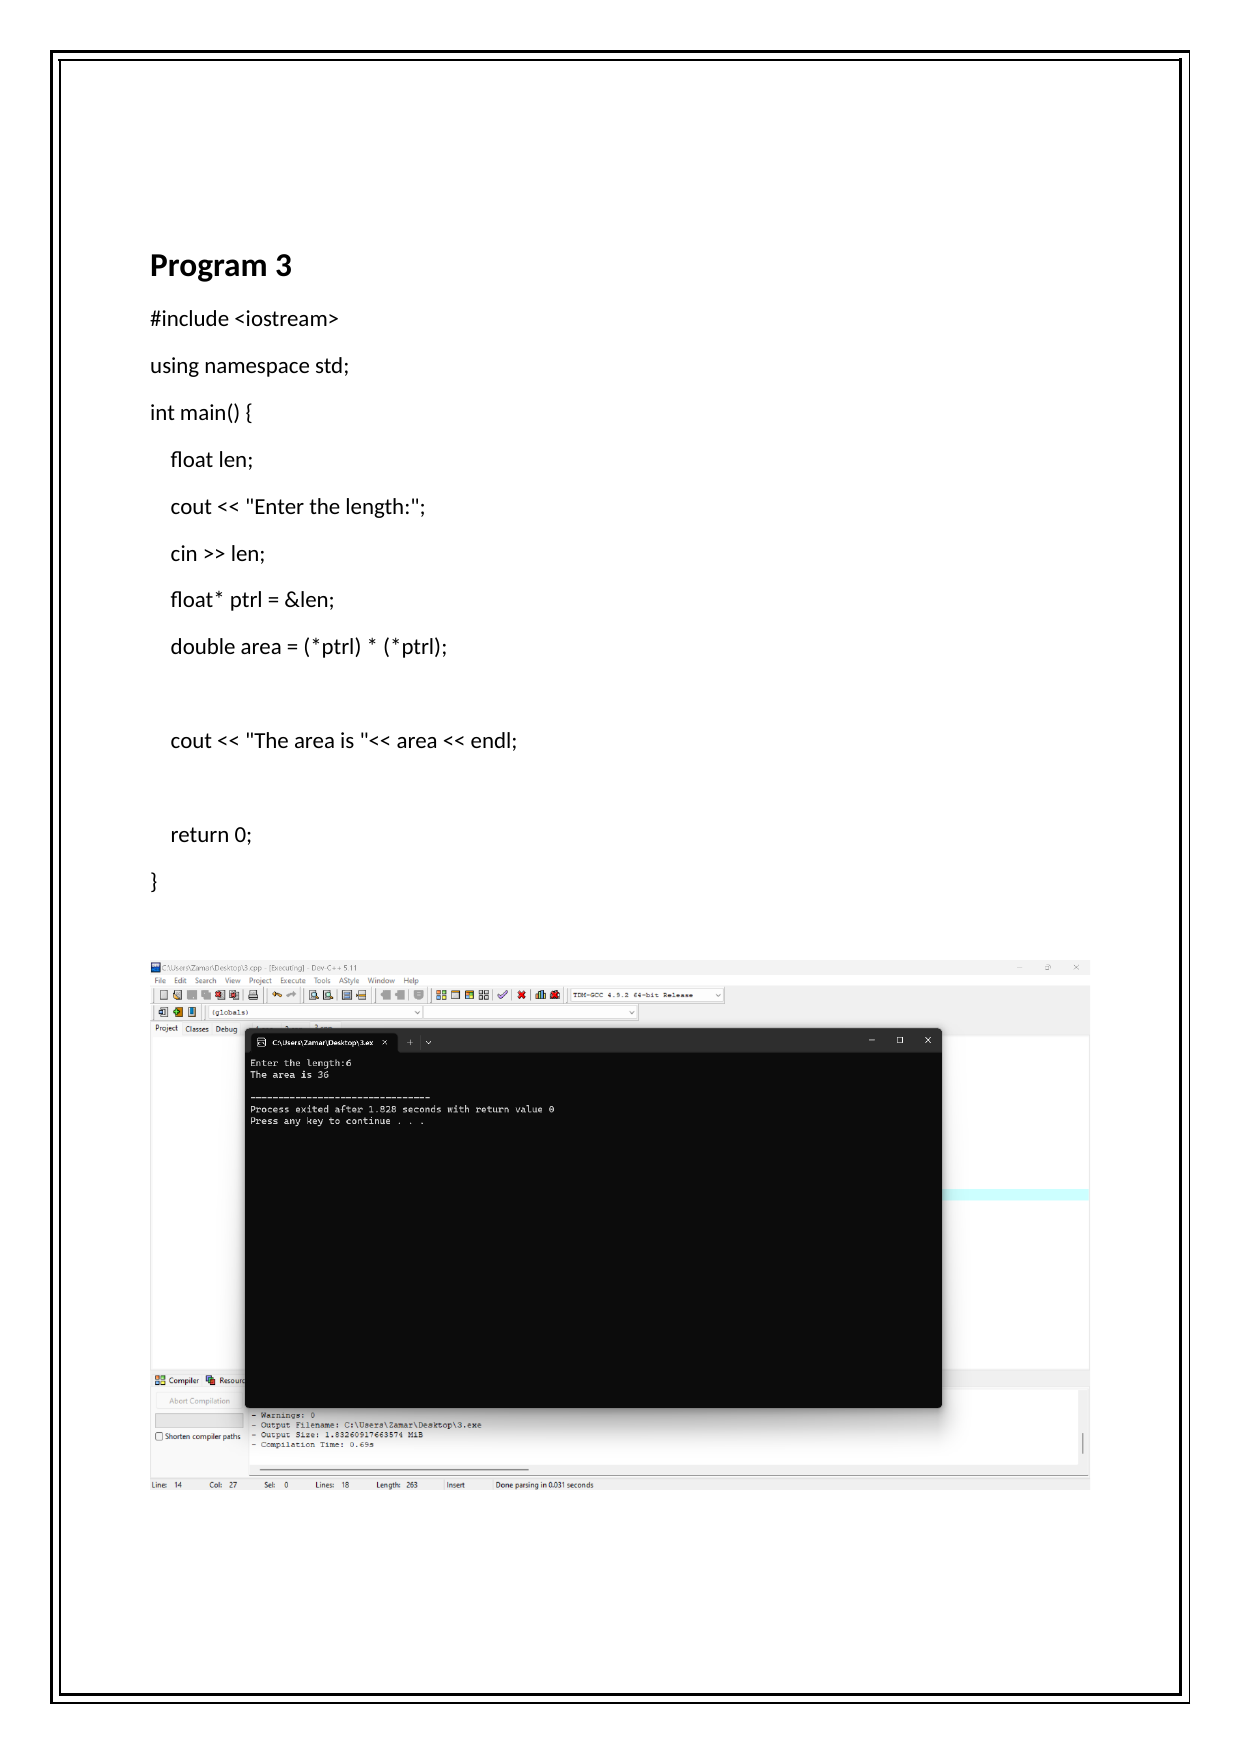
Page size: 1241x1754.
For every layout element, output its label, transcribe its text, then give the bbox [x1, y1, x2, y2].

text float len; [150, 445, 1090, 473]
picture [150, 960, 1091, 1490]
text #include <iostream> [150, 304, 1090, 332]
text int main() { [150, 398, 1090, 426]
text cout << "Enter the length:"; [150, 492, 1090, 520]
text return 0; [150, 820, 1090, 848]
text cout << "The area is "<< area << endl; [150, 726, 1090, 754]
text Program 3 [150, 244, 1090, 284]
text cin >> len; [150, 539, 1090, 567]
text double area = (*ptrl) * (*ptrl); [150, 632, 1090, 661]
text } [150, 867, 1090, 895]
text float* ptrl = &len; [150, 586, 1090, 614]
text using namespace std; [150, 351, 1090, 379]
